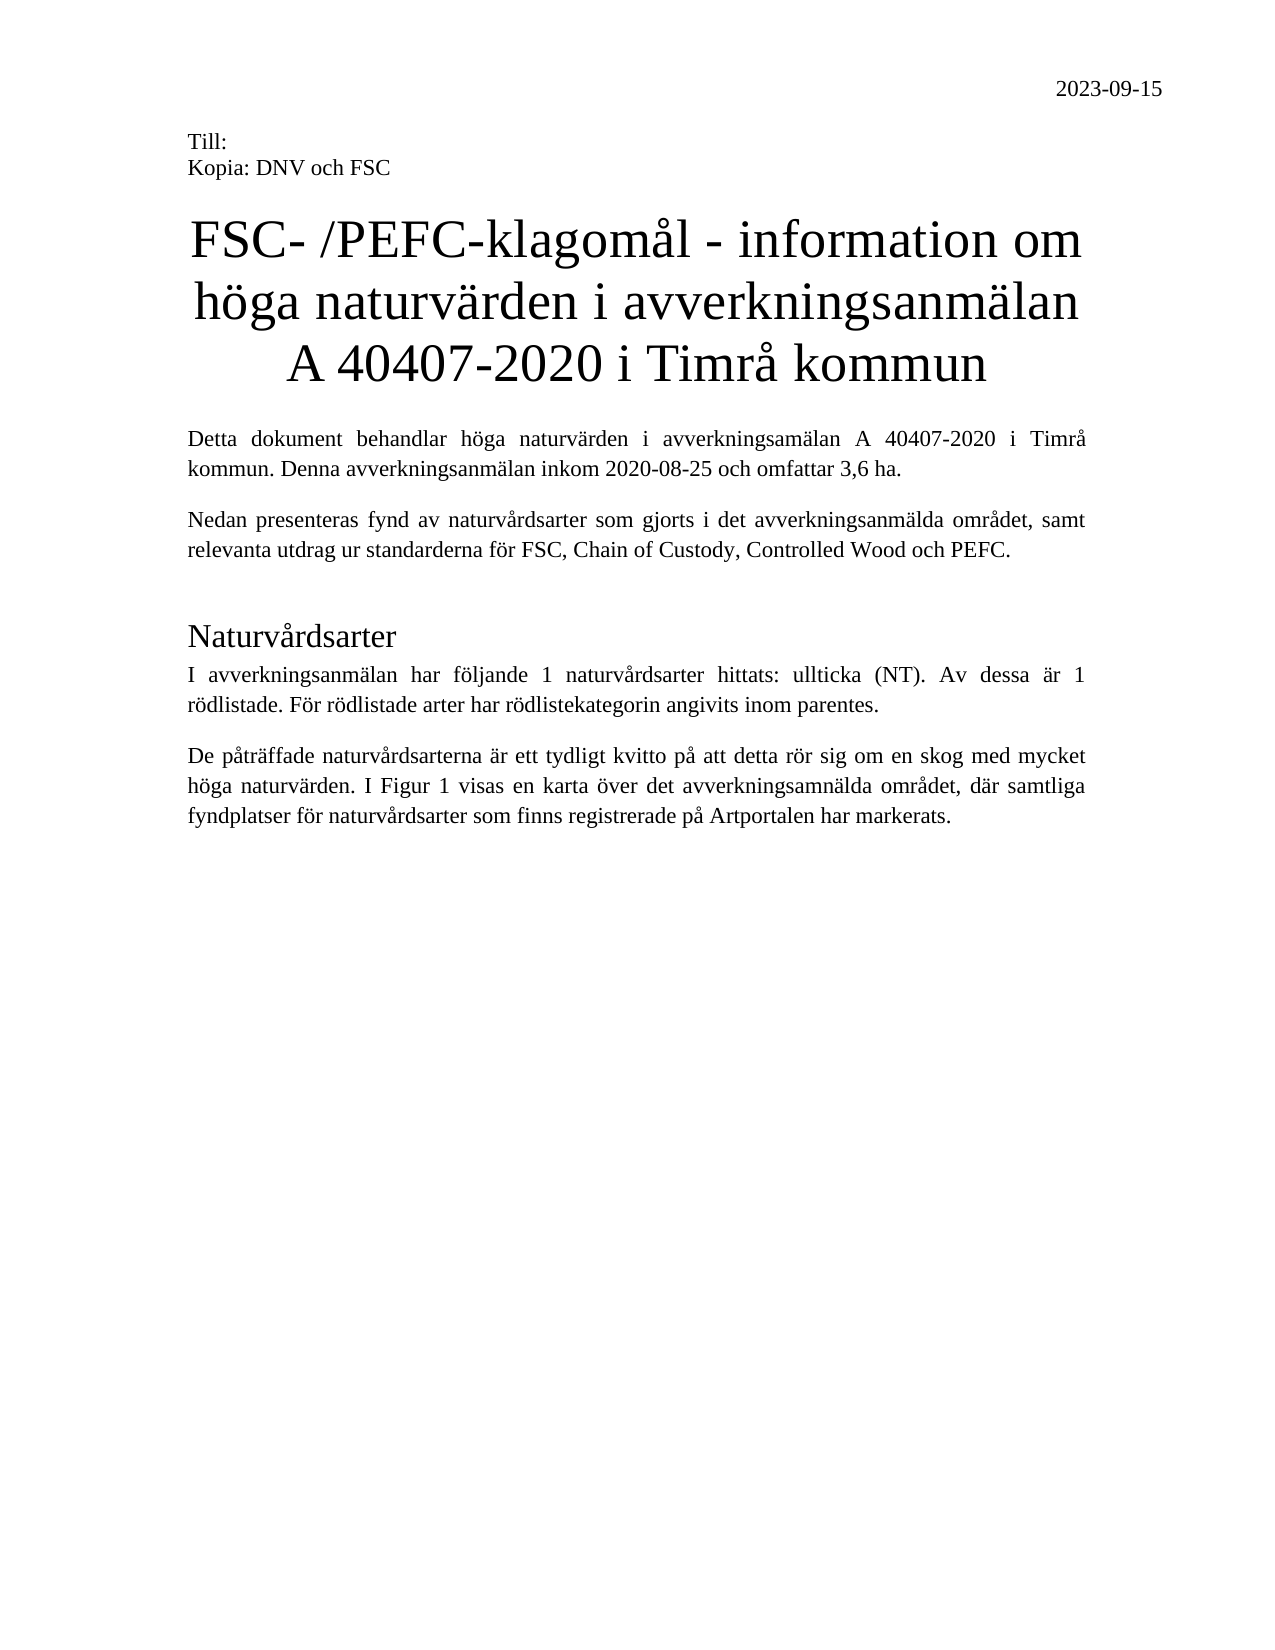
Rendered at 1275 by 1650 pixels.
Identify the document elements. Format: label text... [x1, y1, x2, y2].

text Detta dokument behandlar höga naturvärden i avverkningsamälan A 40407-2020 i Timrå kommun. Denna avverkningsanmälan inkom 2020-08-25 och omfattar 3,6 ha. [187, 425, 1087, 481]
title FSC- /PEFC-klagomål - information om höga naturvärden i avverkningsanmälan A 40407-2020 i Timrå kommun [187, 207, 1087, 394]
text I avverkningsanmälan har följande 1 naturvårdsarter hittats: ullticka (NT). Av dessa är 1 rödlistade. För rödlistade arter har rödlistekategorin angivits inom parentes. [187, 661, 1087, 717]
text Nedan presenteras fynd av naturvårdsarter som gjorts i det avverkningsanmälda området, samt relevanta utdrag ur standarderna för FSC, Chain of Custody, Controlled Wood och PEFC. [187, 506, 1087, 563]
text De påträffade naturvårdsarterna är ett tydligt kvitto på att detta rör sig om en skog med mycket höga naturvärden. I Figur 1 visas en karta över det avverkningsamnälda området, där samtliga fyndplatser för naturvårdsarter som finns registrerade på Artportalen har markerats. [187, 742, 1087, 829]
subtitle Naturvårdsarter [187, 617, 1087, 655]
